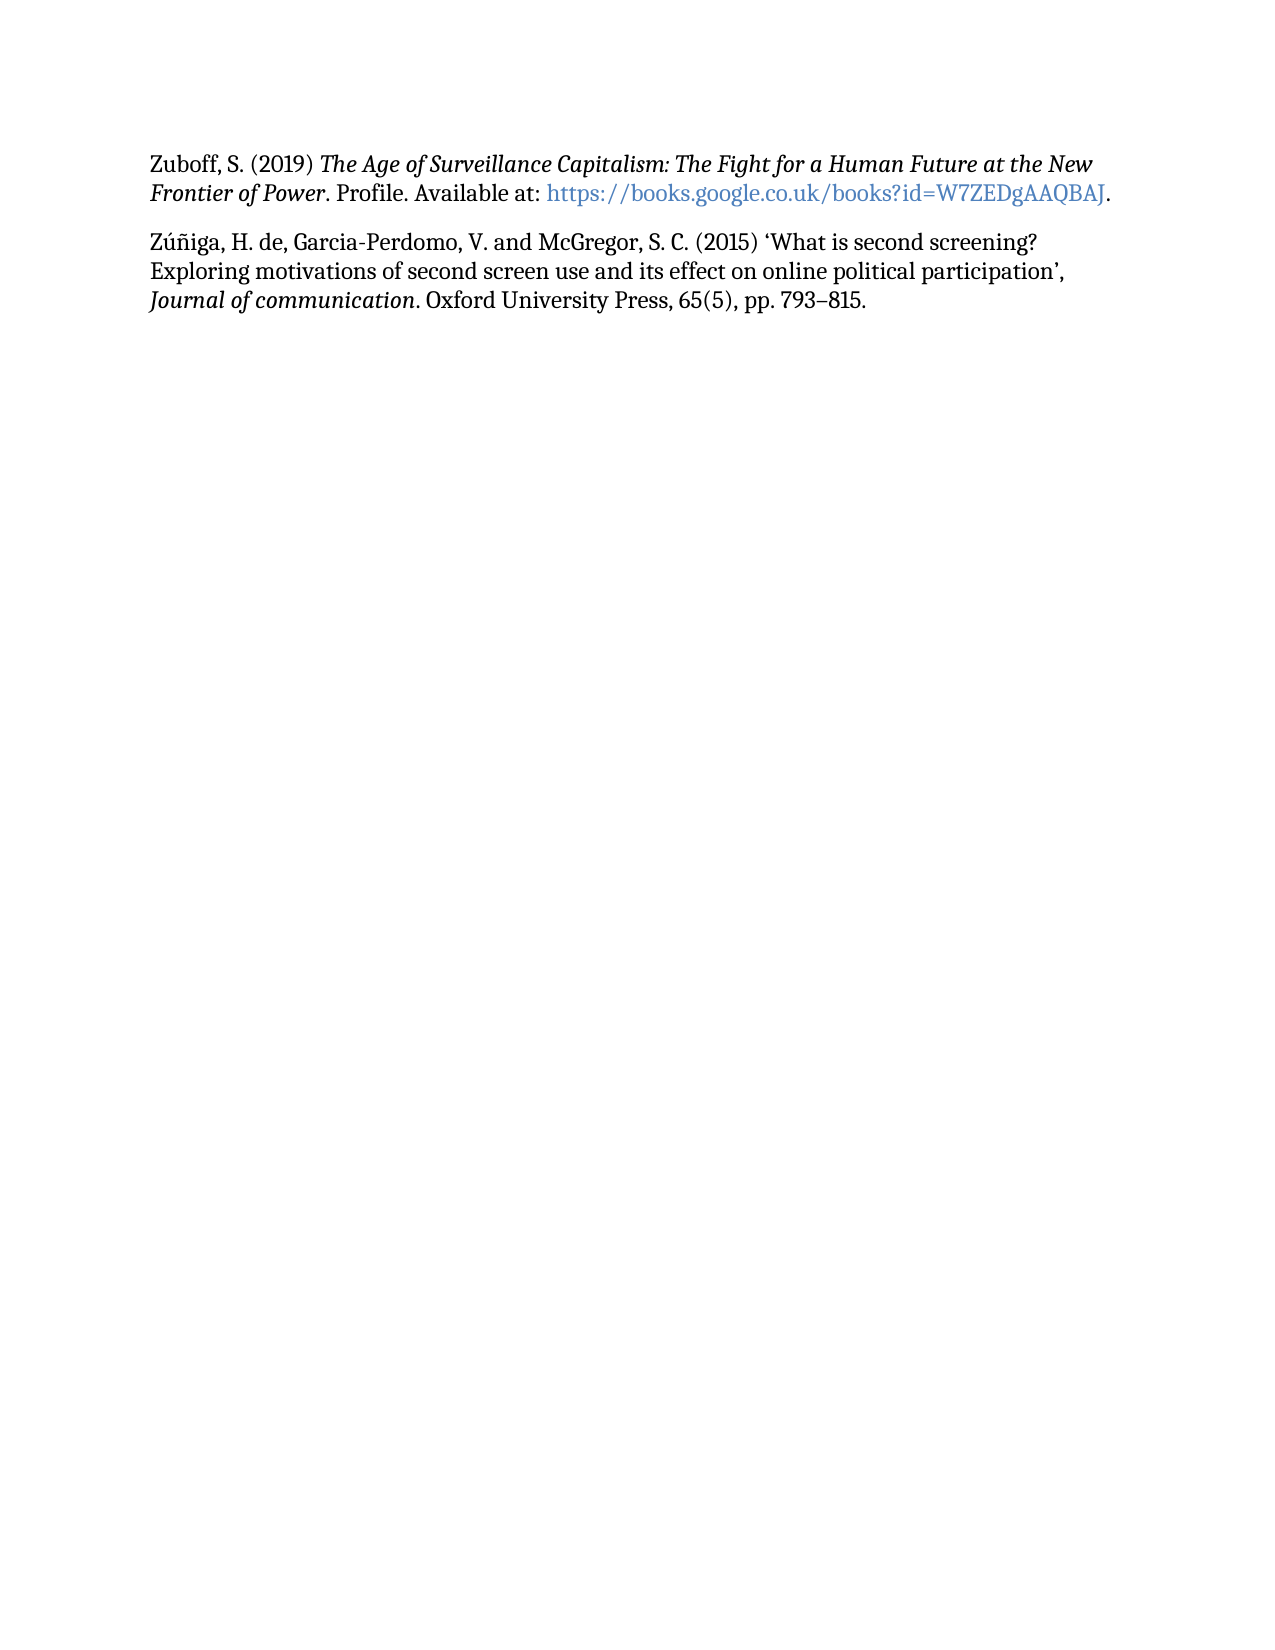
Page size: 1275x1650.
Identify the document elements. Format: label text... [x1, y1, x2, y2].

text Zuboff, S. (2019) The Age of Surveillance Capitalism: The Fight for a Human Future at the New Frontier of Power. Profile. Available at: https://books.google.co.uk/books?id=W7ZEDgAAQBAJ. [150, 150, 1125, 207]
text Zúñiga, H. de, Garcia-Perdomo, V. and McGregor, S. C. (2015) ‘What is second screening? Exploring motivations of second screen use and its effect on online political participation’, Journal of communication. Oxford University Press, 65(5), pp. 793–815. [150, 228, 1125, 314]
